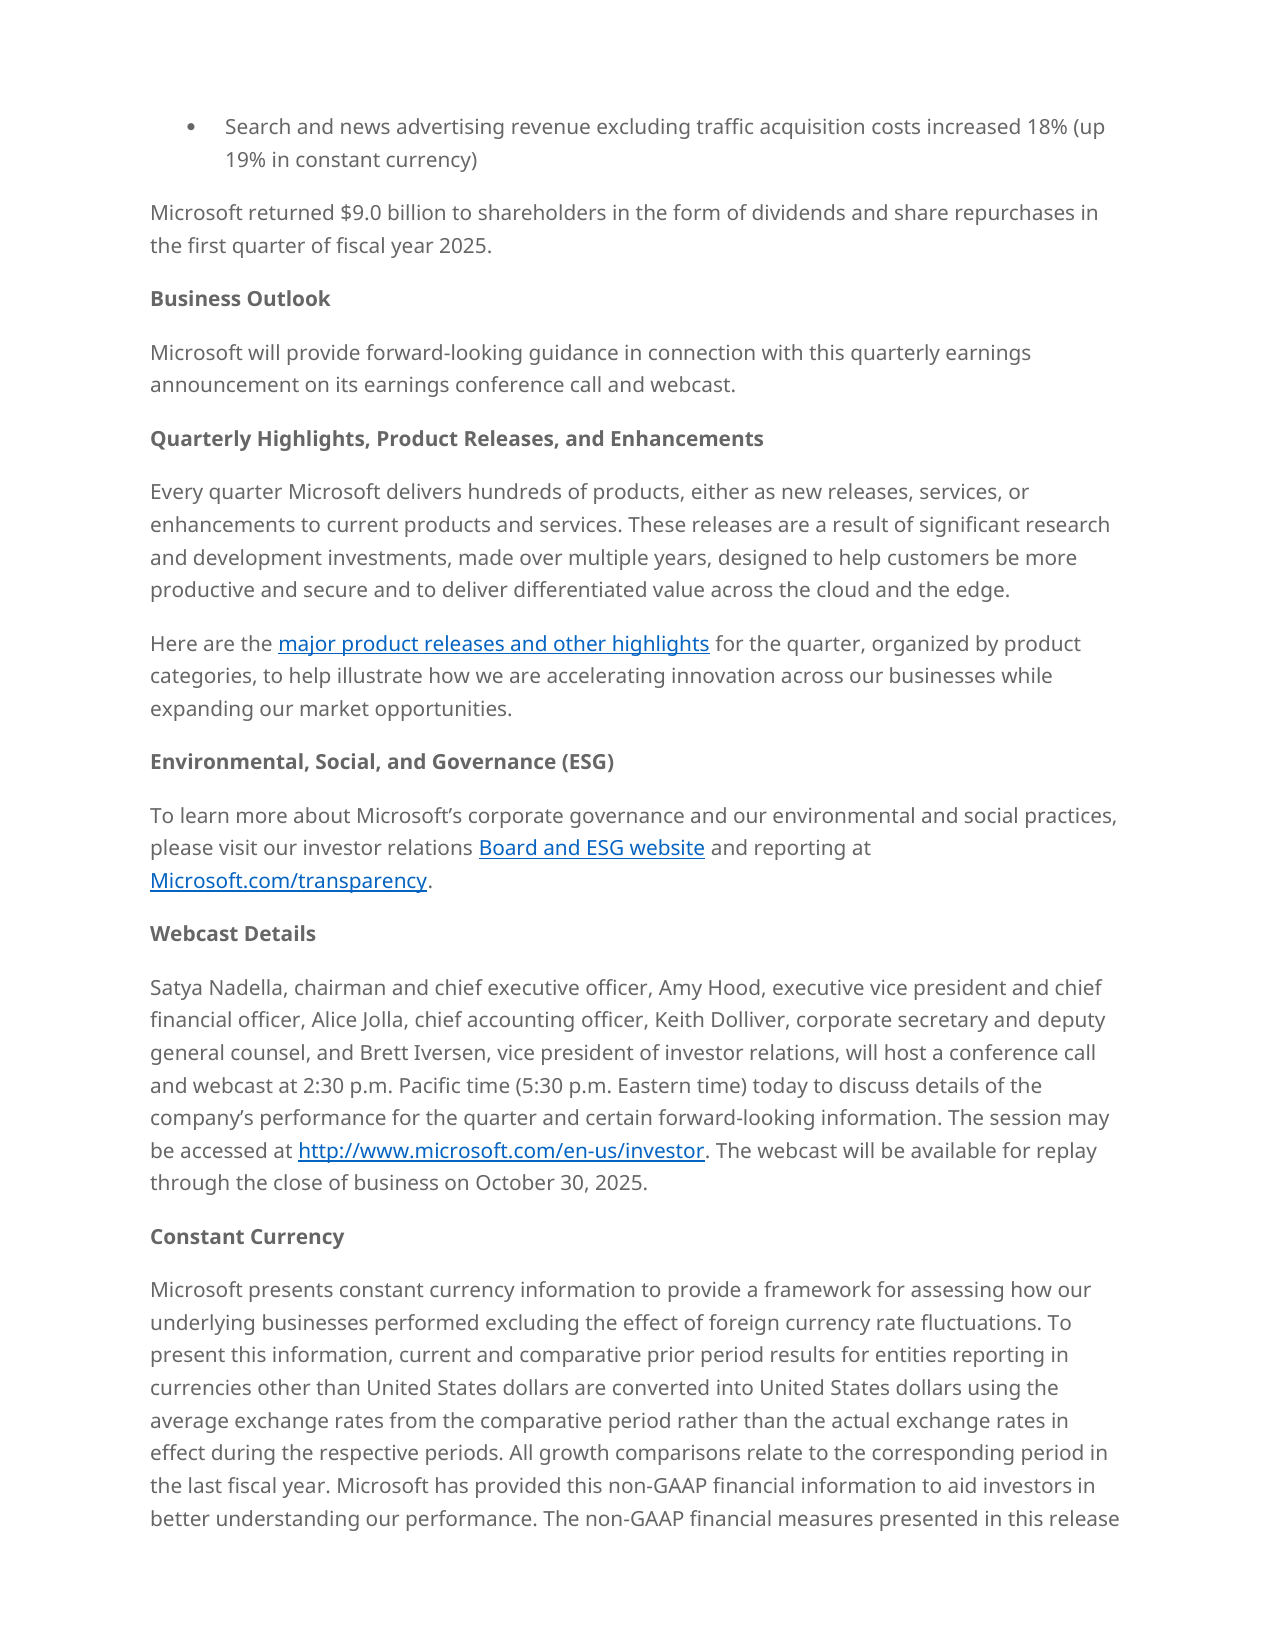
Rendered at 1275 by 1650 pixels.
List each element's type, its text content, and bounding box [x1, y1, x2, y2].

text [150, 1275, 1125, 1532]
text Quarterly Highlights, Product Releases, and Enhancements [150, 424, 1125, 452]
text Microsoft returned $9.0 billion to shareholders in the form of dividends and share repurchases in the first quarter of fiscal year 2025. [150, 198, 1125, 259]
text Satya Nadella, chairman and chief executive officer, Amy Hood, executive vice president and chief financial officer, Alice Jolla, chief accounting officer, Keith Dolliver, corporate secretary and deputy general counsel, and Brett Iversen, vice president of investor relations, will host a conference call and webcast at 2:30 p.m. Pacific time (5:30 p.m. Eastern time) today to discuss details of the company’s performance for the quarter and certain forward-looking information. The session may be accessed at http://www.microsoft.com/en-us/investor. The webcast will be available for replay through the close of business on October 30, 2025. [150, 973, 1125, 1197]
text Here are the major product releases and other highlights for the quarter, organized by product categories, to help illustrate how we are accelerating innovation across our businesses while expanding our market opportunities. [150, 629, 1125, 722]
list Search and news advertising revenue excluding traffic acquisition costs increased 18% (up 19% in constant currency) [187, 112, 1125, 173]
text Constant Currency [150, 1222, 1125, 1250]
text To learn more about Microsoft’s corporate governance and our environmental and social practices, please visit our investor relations Board and ESG website and reporting at Microsoft.com/transparency. [150, 801, 1125, 894]
text Webcast Details [150, 919, 1125, 948]
text Business Outlook [150, 284, 1125, 313]
text Every quarter Microsoft delivers hundreds of products, either as new releases, services, or enhancements to current products and services. These releases are a result of significant research and development investments, made over multiple years, designed to help customers be more productive and secure and to deliver differentiated value across the cloud and the edge. [150, 477, 1125, 604]
text Environmental, Social, and Governance (ESG) [150, 747, 1125, 776]
text Microsoft will provide forward-looking guidance in connection with this quarterly earnings announcement on its earnings conference call and webcast. [150, 338, 1125, 399]
